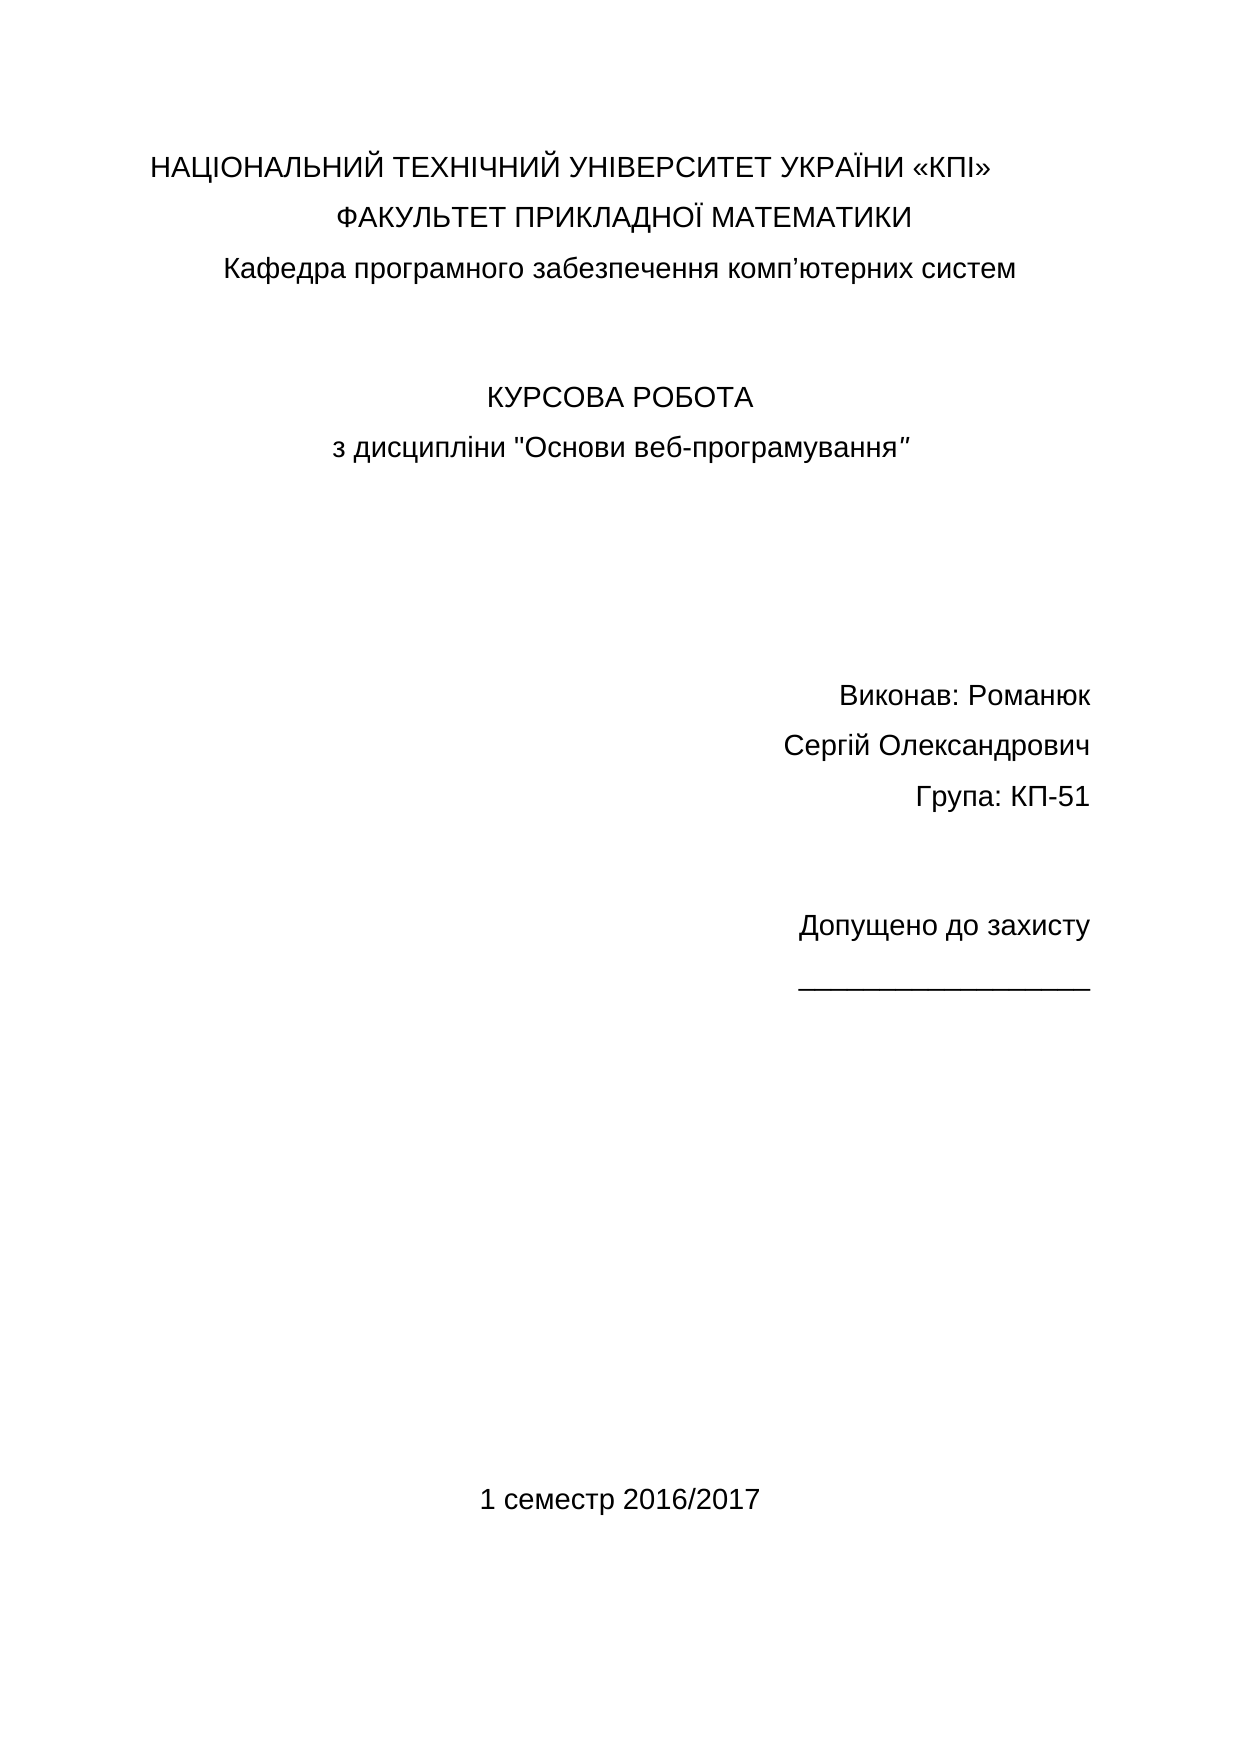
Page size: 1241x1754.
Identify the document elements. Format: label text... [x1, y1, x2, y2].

text Допущено до захисту [150, 908, 1090, 941]
text 1 семестр 2016/2017 [150, 1482, 1090, 1516]
text ФАКУЛЬТЕТ ПРИКЛАДНОЇ МАТЕМАТИКИ [150, 200, 1090, 234]
text Група: КП-51 [150, 778, 1090, 812]
text __________________ [150, 958, 1090, 992]
text Кафедра програмного забезпечення комп’ютерних систем [150, 251, 1090, 284]
text Виконав: Романюк Сергій Олександрович [150, 678, 1090, 762]
text з дисципліни "Основи веб-програмування" [150, 430, 1090, 464]
text НАЦІОНАЛЬНИЙ ТЕХНІЧНИЙ УНІВЕРСИТЕТ УКРАЇНИ «КПІ» [150, 150, 1090, 183]
text КУРСОВА РОБОТА [150, 380, 1090, 413]
